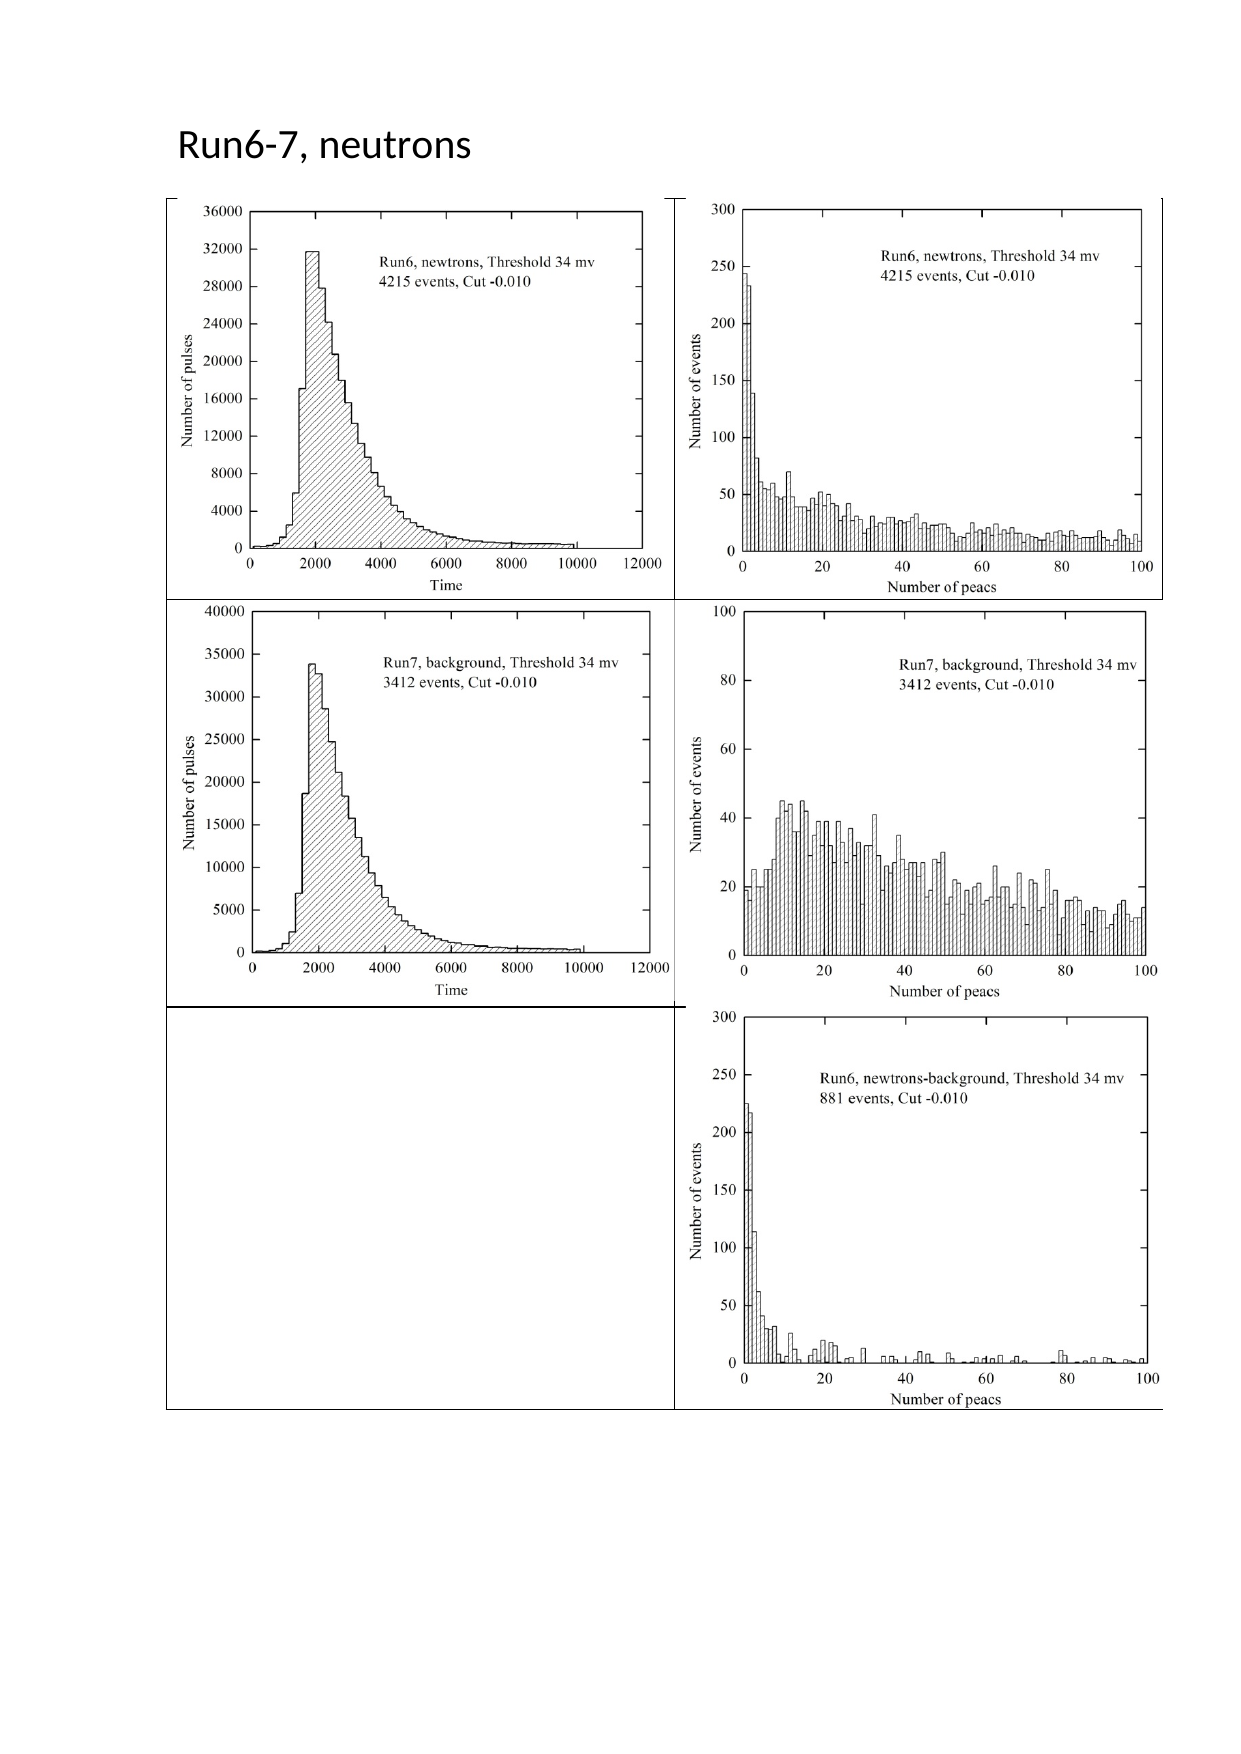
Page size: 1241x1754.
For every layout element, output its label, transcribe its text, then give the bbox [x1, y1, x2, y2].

table_cell [167, 600, 674, 1006]
table_cell [675, 600, 685, 1006]
picture [177, 198, 665, 594]
picture [685, 198, 1161, 599]
table_header [167, 199, 674, 599]
picture [177, 600, 675, 1001]
table_cell [167, 1008, 674, 1409]
table_header [675, 199, 685, 599]
table_cell [675, 1008, 685, 1409]
text Run6-7, neutrons [177, 118, 1152, 169]
picture [685, 600, 1163, 1409]
